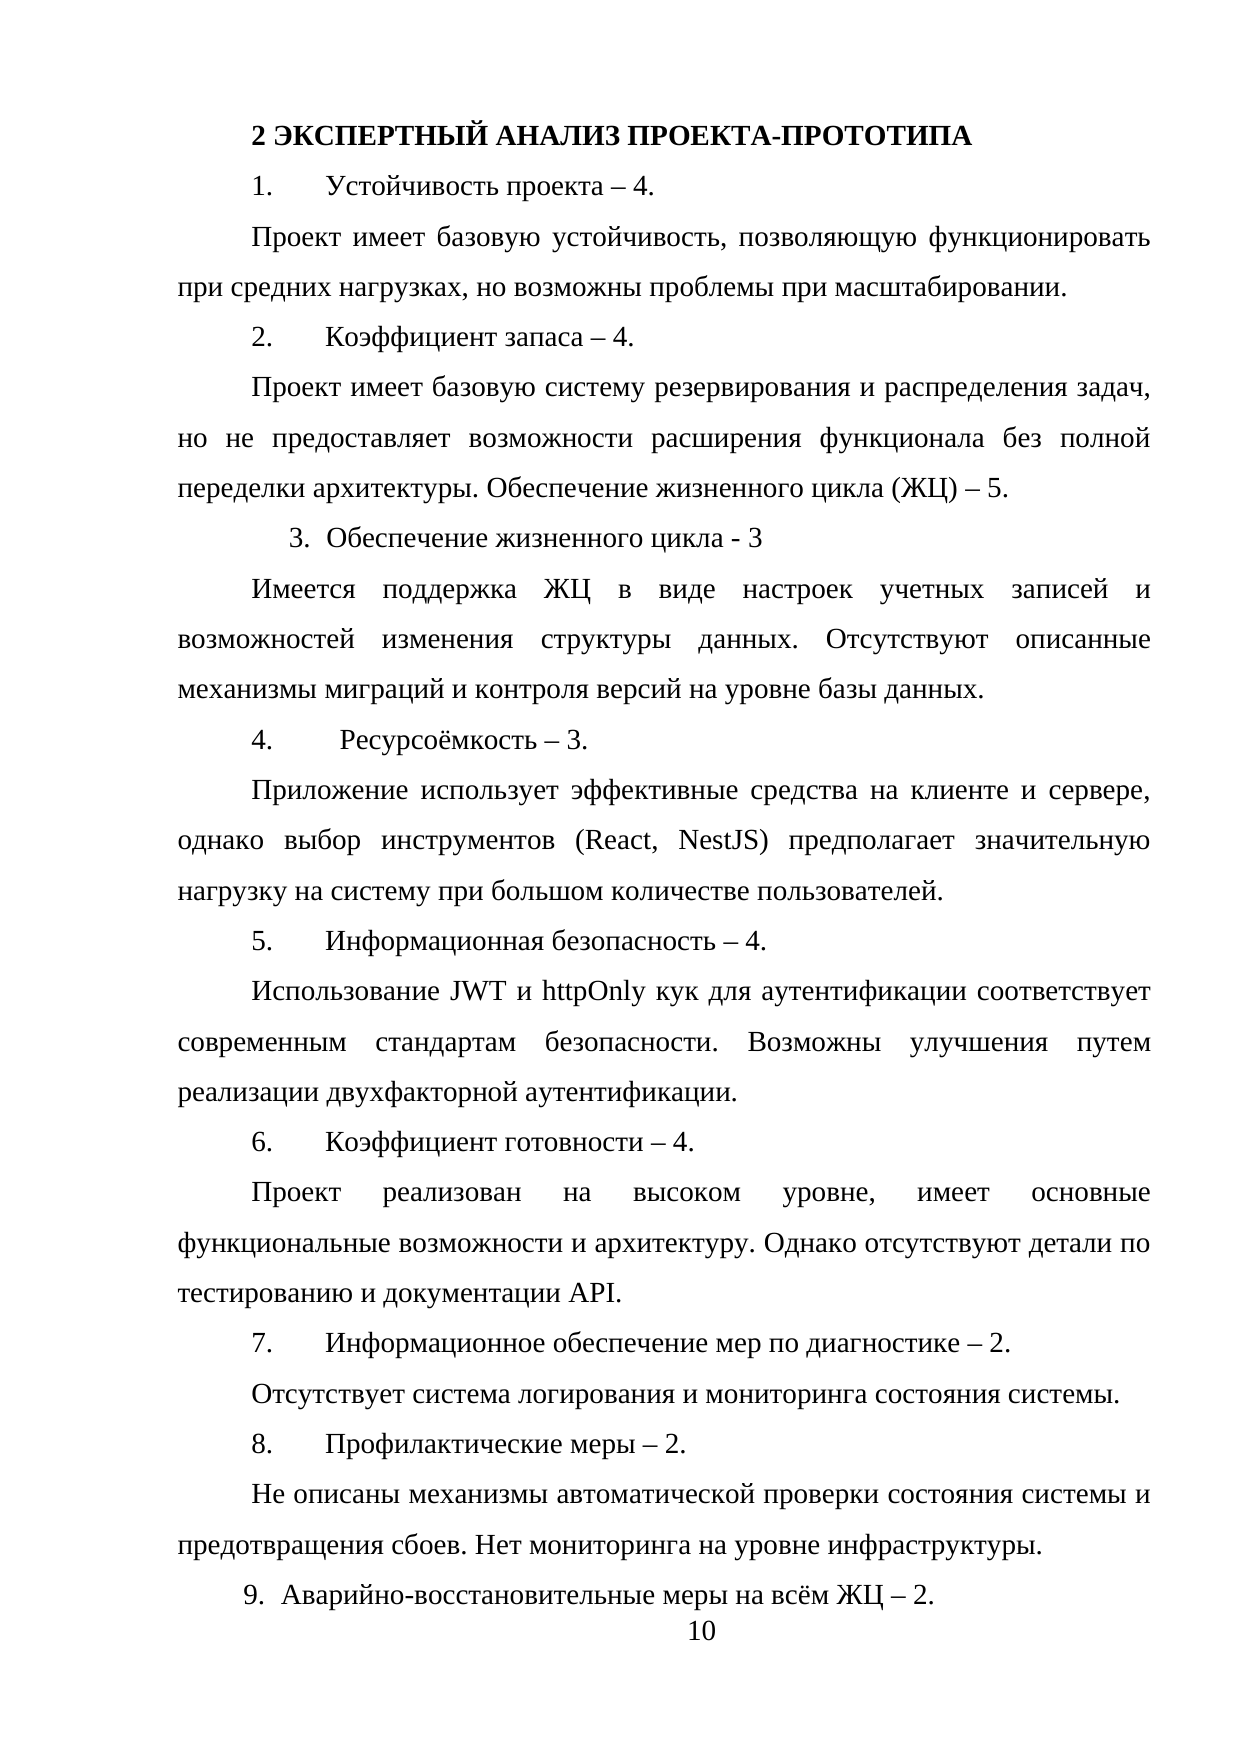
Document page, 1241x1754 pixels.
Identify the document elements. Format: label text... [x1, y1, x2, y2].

list Не описаны механизмы автоматической проверки состояния системы и предотвращения сбоев. Нет мониторинга на уровне инфраструктуры. [177, 1476, 1152, 1560]
list Информационное обеспечение мер по диагностике – 2. [251, 1326, 1152, 1359]
list Приложение использует эффективные средства на клиенте и сервере, однако выбор инструментов (React, NestJS) предполагает значительную нагрузку на систему при большом количестве пользователей. [177, 772, 1152, 906]
list Информационная безопасность – 4. [177, 923, 1152, 957]
list Аварийно-восстановительные меры на всём ЖЦ – 2. [243, 1577, 1152, 1611]
list Коэффициент готовности – 4. [251, 1124, 1152, 1158]
list Проект реализован на высоком уровне, имеет основные функциональные возможности и архитектуру. Однако отсутствуют детали по тестированию и документации API. [177, 1174, 1152, 1309]
list Обеспечение жизненного цикла - 3 [288, 521, 1152, 554]
text Экспертный анализ проекта-прототипа [177, 118, 1152, 152]
list Отсутствует система логирования и мониторинга состояния системы. [177, 1376, 1152, 1409]
list Профилактические меры – 2. [177, 1426, 1152, 1460]
list Имеется поддержка ЖЦ в виде настроек учетных записей и возможностей изменения структуры данных. Отсутствуют описанные механизмы миграций и контроля версий на уровне базы данных. [177, 571, 1152, 705]
text Проект имеет базовую устойчивость, позволяющую функционировать при средних нагрузках, но возможны проблемы при масштабировании. [177, 219, 1152, 302]
list Ресурсоёмкость – 3. [177, 722, 1152, 755]
list Коэффициент запаса – 4. [177, 319, 1152, 353]
list Использование JWT и httpOnly кук для аутентификации соответствует современным стандартам безопасности. Возможны улучшения путем реализации двухфакторной аутентификации. [177, 973, 1152, 1107]
list Проект имеет базовую систему резервирования и распределения задач, но не предоставляет возможности расширения функционала без полной переделки архитектуры. Обеспечение жизненного цикла (ЖЦ) – 5. [177, 369, 1152, 504]
list Устойчивость проекта – 4. [177, 168, 1152, 202]
